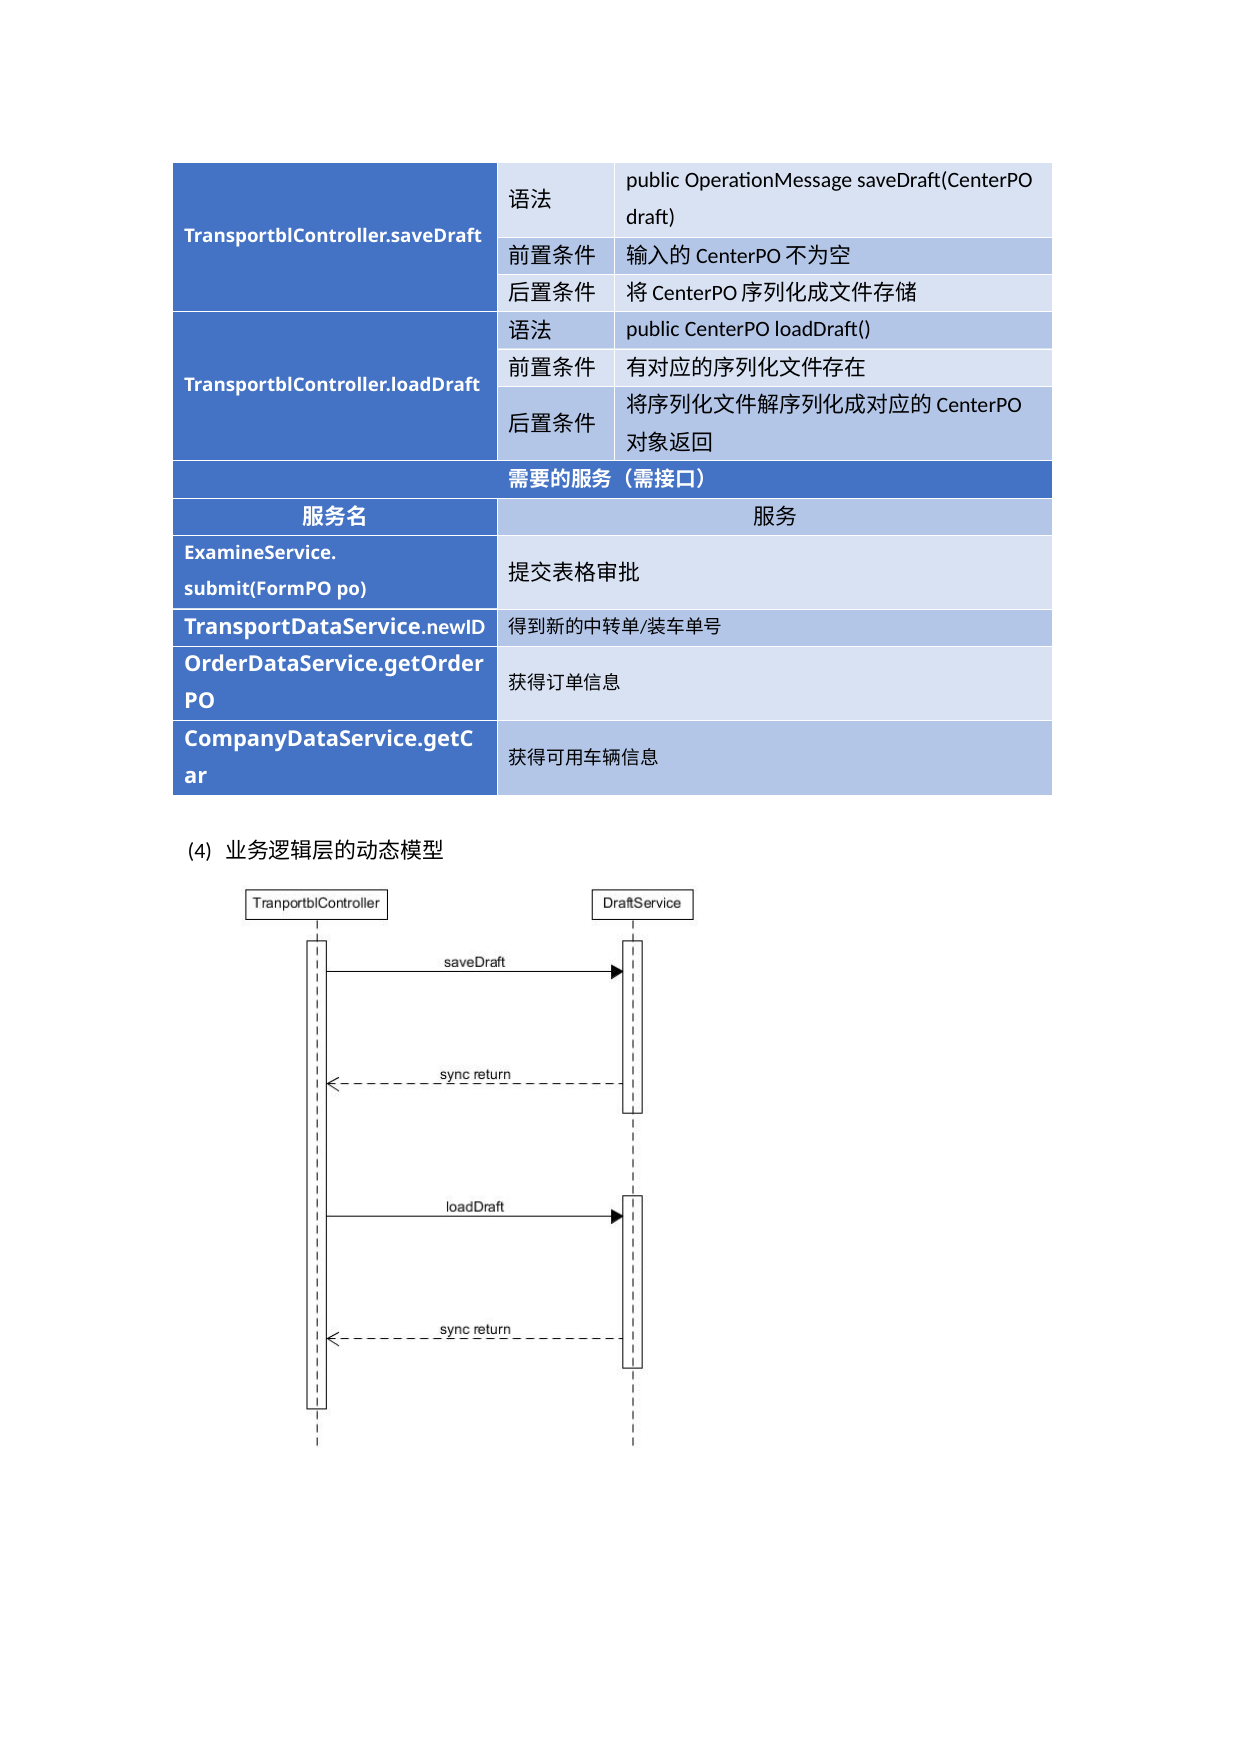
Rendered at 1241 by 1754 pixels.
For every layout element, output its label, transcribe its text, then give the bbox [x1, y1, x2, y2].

picture [225, 869, 714, 1491]
table_cell OrderDataService.getOrderPO [173, 647, 497, 720]
table_cell 需要的服务（需接口） [173, 461, 1052, 498]
table_cell ExamineService. submit(FormPO po) [173, 536, 497, 608]
table_cell 前置条件 [498, 238, 614, 274]
table_cell 获得可用车辆信息 [498, 721, 1052, 795]
table_cell public CenterPO loadDraft() [615, 312, 1052, 348]
table_cell TransportblController.loadDraft [173, 312, 497, 460]
table_cell 后置条件 [498, 387, 614, 460]
table_cell 将序列化文件解序列化成对应的CenterPO对象返回 [615, 387, 1052, 460]
list 业务逻辑层的动态模型 [187, 832, 1053, 865]
table_cell 得到新的中转单/装车单号 [498, 610, 1052, 646]
table_cell 语法 [498, 312, 614, 348]
table_cell 提交表格审批 [498, 536, 1052, 608]
table_cell 输入的CenterPO不为空 [615, 238, 1052, 274]
table_cell 前置条件 [498, 350, 614, 386]
table_cell 有对应的序列化文件存在 [615, 350, 1052, 386]
table_cell 后置条件 [498, 275, 614, 311]
table_cell TransportDataService.newID [173, 610, 497, 646]
table_cell 服务 [498, 499, 1052, 535]
table_cell TransportblController.saveDraft [173, 163, 497, 311]
table_cell 服务名 [173, 499, 497, 535]
table_cell CompanyDataService.getCar [173, 721, 497, 795]
table_cell 语法 [498, 163, 614, 237]
table_cell 获得订单信息 [498, 647, 1052, 720]
table_cell 将CenterPO序列化成文件存储 [615, 275, 1052, 311]
table_cell public OperationMessage saveDraft(CenterPO draft) [615, 163, 1052, 237]
